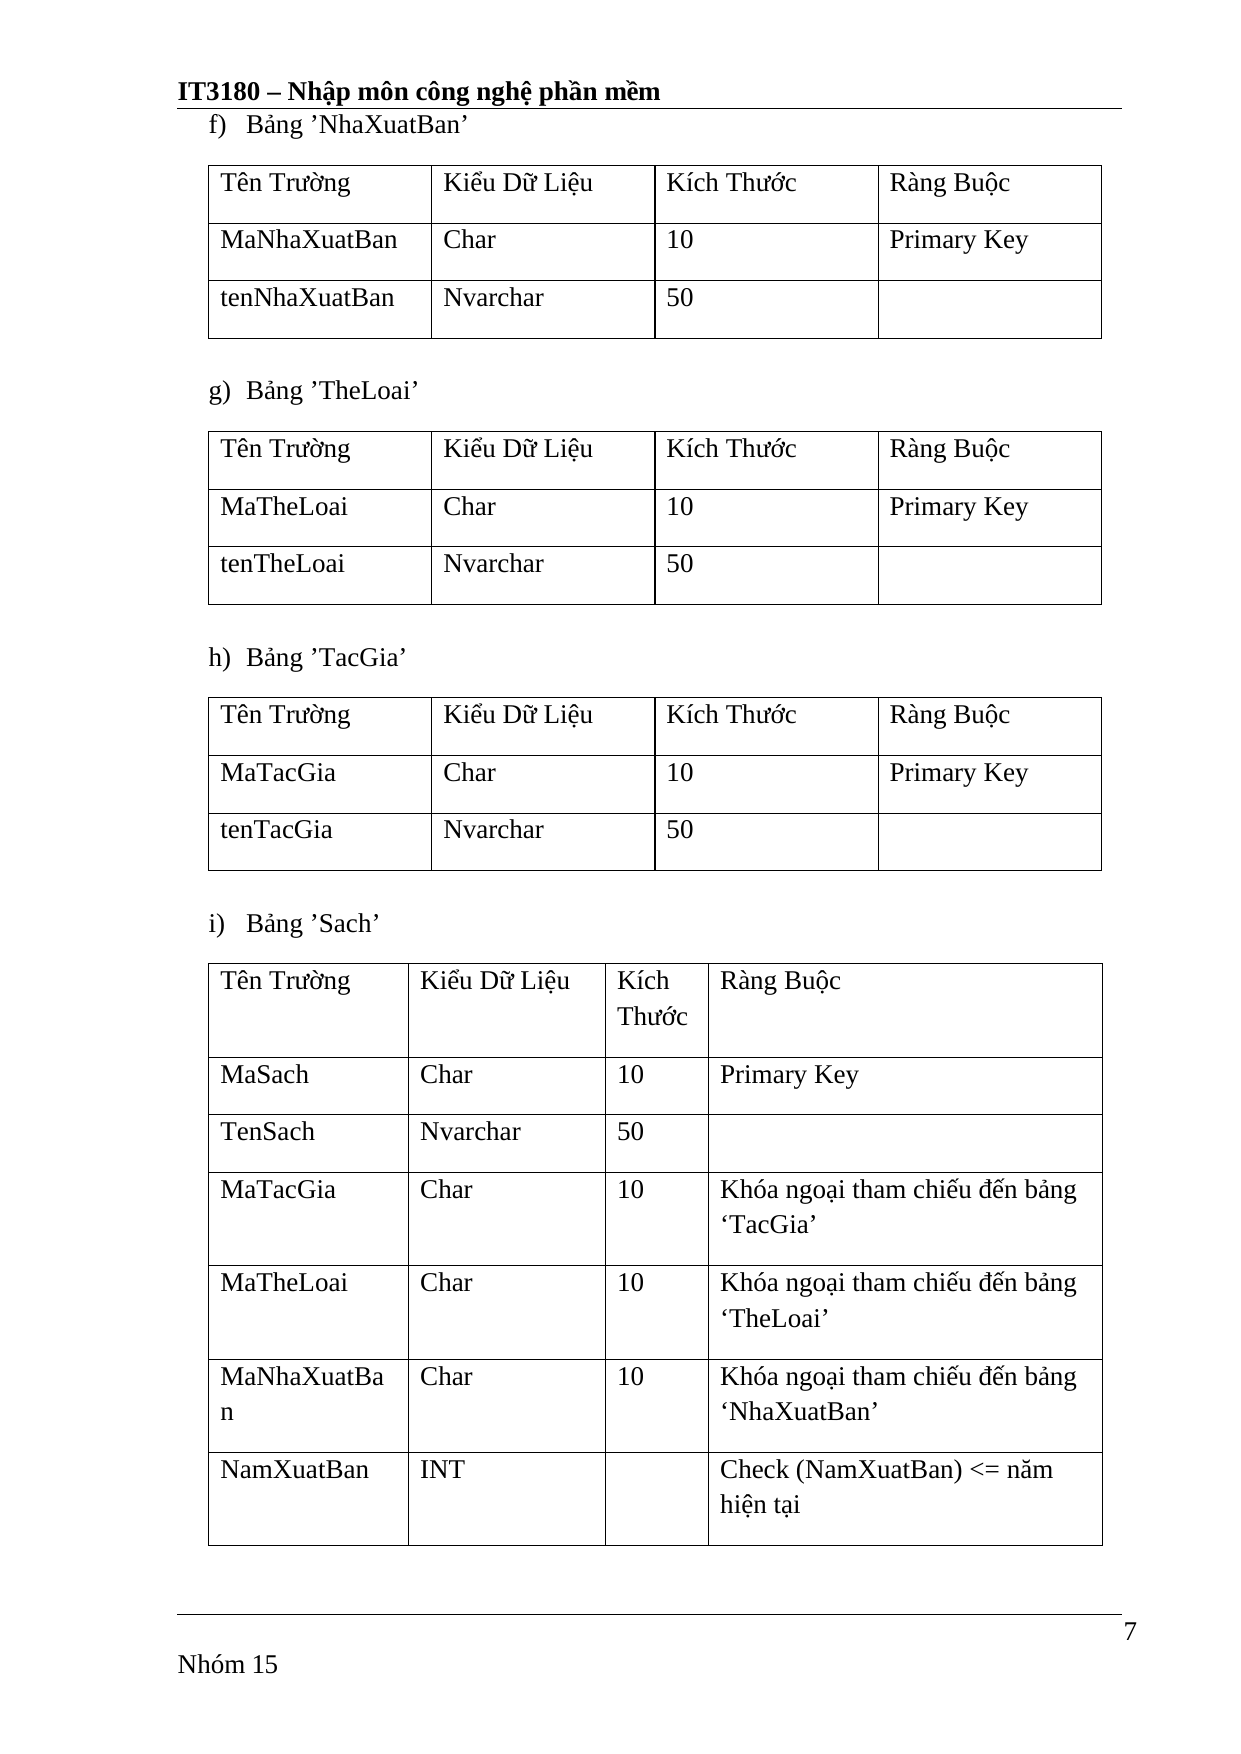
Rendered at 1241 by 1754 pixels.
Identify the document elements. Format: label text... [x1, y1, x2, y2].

table_cell NamXuatBan [209, 1453, 408, 1545]
table_cell tenTheLoai [209, 547, 431, 604]
table_cell [879, 547, 1101, 604]
table_header Ràng Buộc [879, 166, 1101, 222]
table_header Kiểu Dữ Liệu [432, 698, 654, 755]
table_cell MaNhaXuatBan [209, 224, 431, 280]
table_cell Char [409, 1266, 605, 1358]
table_cell Char [432, 756, 654, 812]
table_cell 10 [656, 756, 878, 812]
table_cell [606, 1453, 708, 1545]
table_cell 10 [606, 1266, 708, 1358]
list Bảng ’TheLoai’ [208, 374, 1215, 406]
table_cell Nvarchar [409, 1115, 605, 1172]
table_cell MaNhaXuatBan [209, 1360, 408, 1452]
table_cell Khóa ngoại tham chiếu đến bảng ‘TheLoai’ [709, 1266, 1102, 1358]
table_cell Nvarchar [432, 281, 654, 338]
table_cell 50 [656, 547, 878, 604]
table_cell 10 [606, 1173, 708, 1265]
table_cell Char [409, 1058, 605, 1114]
table_cell [709, 1115, 1102, 1172]
table_header Kiểu Dữ Liệu [432, 432, 654, 489]
table_header Tên Trường [209, 432, 431, 489]
table_cell tenNhaXuatBan [209, 281, 431, 338]
table_cell 50 [656, 281, 878, 338]
table_header Kiểu Dữ Liệu [409, 964, 605, 1057]
table_cell [879, 814, 1101, 870]
table_cell Khóa ngoại tham chiếu đến bảng ‘NhaXuatBan’ [709, 1360, 1102, 1452]
table_cell Primary Key [879, 490, 1101, 546]
table_header Tên Trường [209, 698, 431, 755]
table_cell Primary Key [709, 1058, 1102, 1114]
table_cell Primary Key [879, 756, 1101, 812]
table_cell 10 [606, 1058, 708, 1114]
table_cell Primary Key [879, 224, 1101, 280]
list Bảng ’TacGia’ [208, 641, 1215, 672]
table_header Kích Thước [656, 698, 878, 755]
table_cell 10 [656, 224, 878, 280]
table_header Kích Thước [606, 964, 708, 1057]
table_header Ràng Buộc [709, 964, 1102, 1057]
table_cell Char [409, 1360, 605, 1452]
table_cell 10 [656, 490, 878, 546]
table_cell Khóa ngoại tham chiếu đến bảng ‘TacGia’ [709, 1173, 1102, 1265]
table_header Ràng Buộc [879, 698, 1101, 755]
table_cell [879, 281, 1101, 338]
table_header Ràng Buộc [879, 432, 1101, 489]
table_cell MaTacGia [209, 1173, 408, 1265]
table_header Tên Trường [209, 964, 408, 1057]
table_cell Nvarchar [432, 547, 654, 604]
table_cell MaTheLoai [209, 1266, 408, 1358]
table_header Tên Trường [209, 166, 431, 222]
table_cell TenSach [209, 1115, 408, 1172]
table_header Kiểu Dữ Liệu [432, 166, 654, 222]
table_cell MaTheLoai [209, 490, 431, 546]
table_cell 10 [606, 1360, 708, 1452]
table_cell Nvarchar [432, 814, 654, 870]
table_cell 50 [606, 1115, 708, 1172]
table_cell tenTacGia [209, 814, 431, 870]
table_cell MaSach [209, 1058, 408, 1114]
table_cell Char [432, 490, 654, 546]
list Bảng ’Sach’ [208, 907, 1215, 938]
table_cell Check (NamXuatBan) <= năm hiện tại [709, 1453, 1102, 1545]
table_cell MaTacGia [209, 756, 431, 812]
table_cell INT [409, 1453, 605, 1545]
list Bảng ’NhaXuatBan’ [208, 108, 1215, 139]
table_cell Char [409, 1173, 605, 1265]
table_cell Char [432, 224, 654, 280]
table_header Kích Thước [656, 432, 878, 489]
table_header Kích Thước [656, 166, 878, 222]
table_cell 50 [656, 814, 878, 870]
